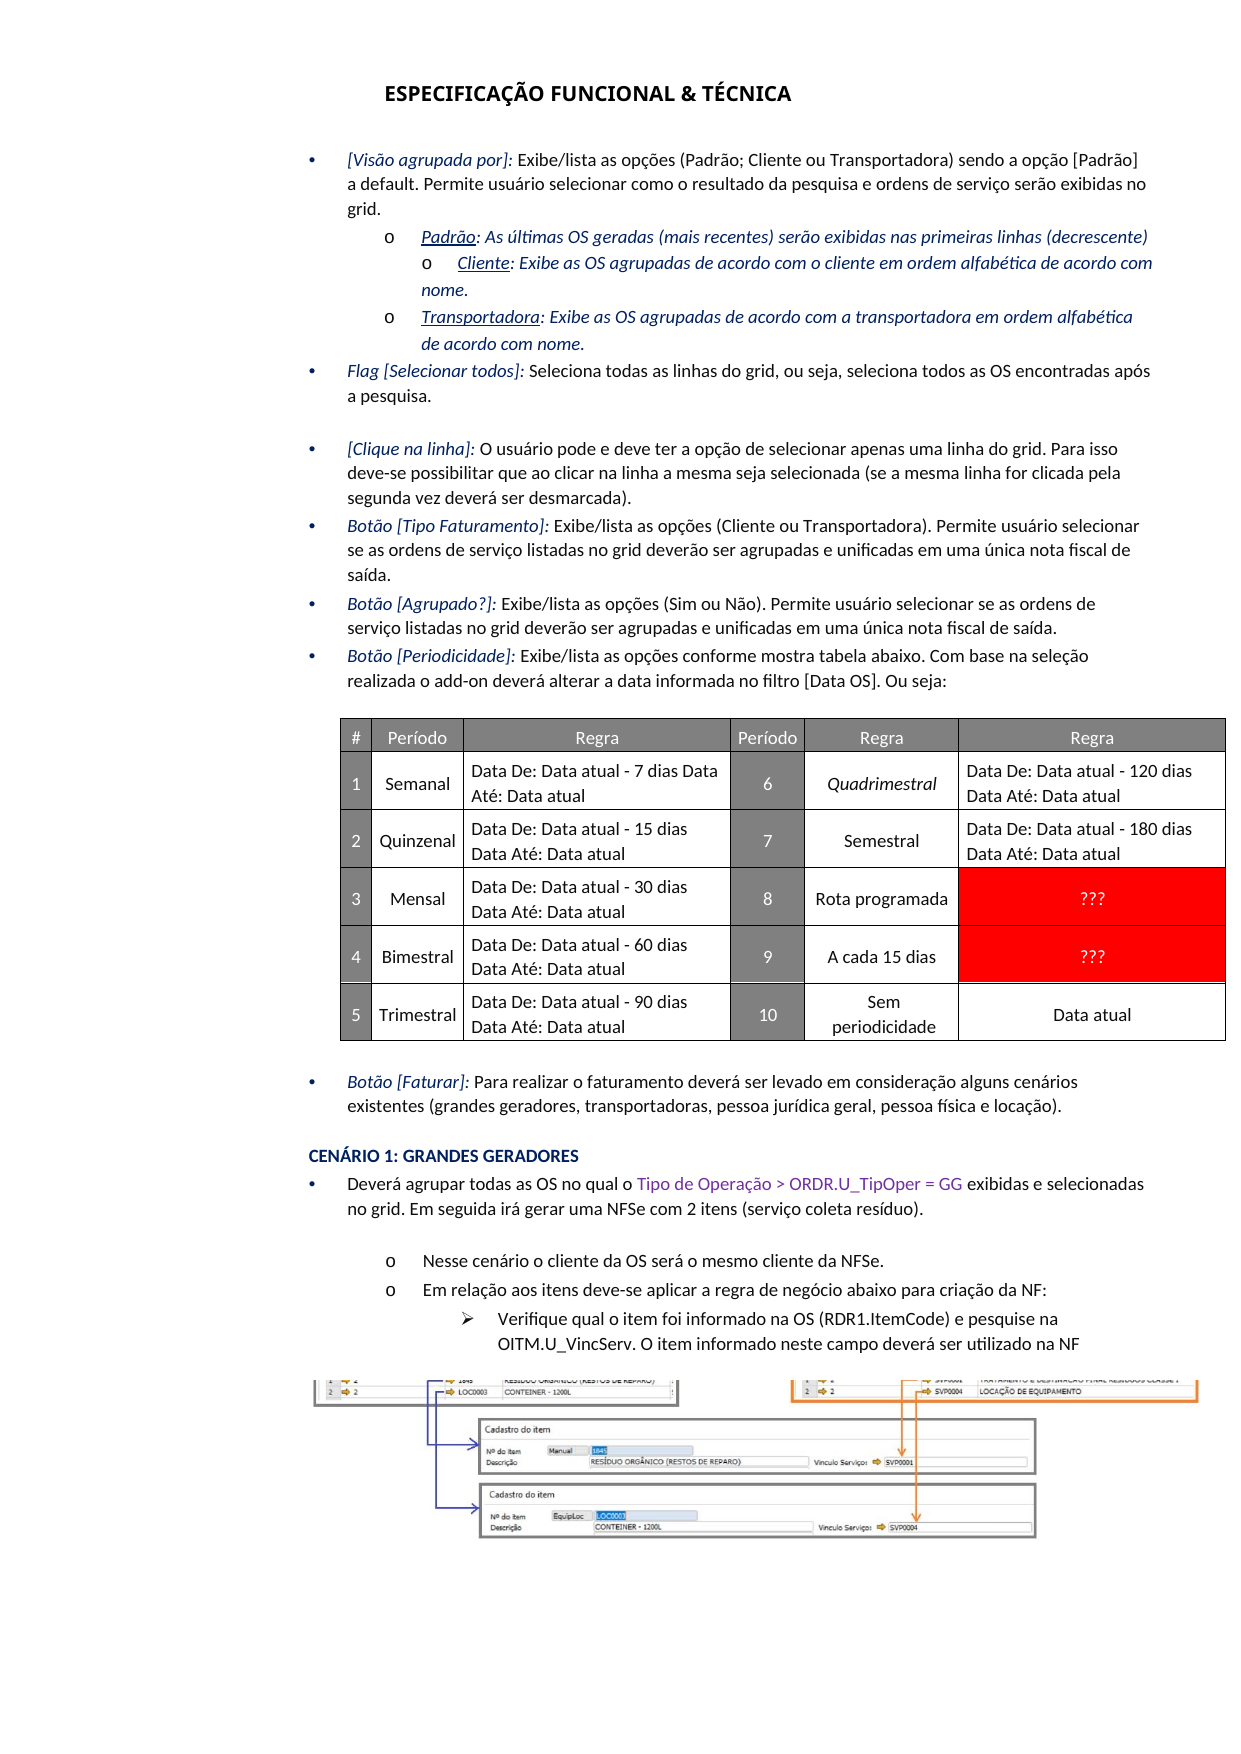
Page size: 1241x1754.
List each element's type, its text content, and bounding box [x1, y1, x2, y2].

list Padrão: As últimas OS geradas (mais recentes) serão exibidas nas primeiras linhas (decrescente) o Cliente: Exibe as OS agrupadas de acordo com o cliente em ordem alfabética de acordo com nome. [383, 225, 1158, 301]
table_cell Data De: Data atual - 120 dias Data Até: Data atual [959, 752, 1225, 809]
picture [310, 1380, 1200, 1541]
table_cell Semanal [372, 752, 463, 809]
list Deverá agrupar todas as OS no qual o Tipo de Operação > ORDR.U_TipOper = GG exibidas e selecionadas no grid. Em seguida irá gerar uma NFSe com 2 itens (serviço coleta resíduo). [308, 1172, 1151, 1220]
table_cell Data De: Data atual - 15 dias Data Até: Data atual [464, 810, 730, 867]
table_cell Data De: Data atual - 180 dias Data Até: Data atual [959, 810, 1225, 867]
list Flag [Selecionar todos]: Seleciona todas as linhas do grid, ou seja, seleciona todos as OS encontradas após a pesquisa. [308, 359, 1151, 407]
table_cell Trimestral [372, 984, 463, 1040]
table_cell 1 [341, 752, 371, 809]
table_cell Data De: Data atual - 7 dias Data Até: Data atual [464, 752, 730, 809]
list Nesse cenário o cliente da OS será o mesmo cliente da NFSe. [385, 1249, 1151, 1273]
text CENÁRIO 1: GRANDES GERADORES [308, 1144, 1214, 1167]
list Botão [Faturar]: Para realizar o faturamento deverá ser levado em consideração alguns cenários existentes (grandes geradores, transportadoras, pessoa jurídica geral, pessoa física e locação). [308, 1070, 1151, 1117]
list Botão [Agrupado?]: Exibe/lista as opções (Sim ou Não). Permite usuário selecionar se as ordens de serviço listadas no grid deverão ser agrupadas e unificadas em uma única nota fiscal de saída. [308, 592, 1151, 639]
table_cell 8 [731, 868, 804, 925]
table_cell 6 [731, 752, 804, 809]
list Botão [Periodicidade]: Exibe/lista as opções conforme mostra tabela abaixo. Com base na seleção realizada o add-on deverá alterar a data informada no filtro [Data OS]. Ou seja: [308, 644, 1151, 692]
table_cell 2 [341, 810, 371, 867]
table_cell 10 [731, 984, 804, 1040]
table_cell Rota programada [805, 868, 958, 925]
table_cell ??? [959, 868, 1225, 925]
table_header Período [372, 719, 463, 751]
table_cell Semestral [805, 810, 958, 867]
table_cell Quadrimestral [805, 752, 958, 809]
list [Clique na linha]: O usuário pode e deve ter a opção de selecionar apenas uma linha do grid. Para isso deve-se possibilitar que ao clicar na linha a mesma seja selecionada (se a mesma linha for clicada pela segunda vez deverá ser desmarcada). [308, 437, 1151, 509]
table_cell A cada 15 dias [805, 926, 958, 982]
list Transportadora: Exibe as OS agrupadas de acordo com a transportadora em ordem alfabética de acordo com nome. [383, 305, 1158, 355]
table_header Período [731, 719, 804, 751]
table_cell 3 [341, 868, 371, 925]
list [Visão agrupada por]: Exibe/lista as opções (Padrão; Cliente ou Transportadora) sendo a opção [Padrão] a default. Permite usuário selecionar como o resultado da pesquisa e ordens de serviço serão exibidas no grid. [308, 148, 1151, 219]
table_cell Quinzenal [372, 810, 463, 867]
table_cell 4 [341, 926, 371, 982]
list Botão [Tipo Faturamento]: Exibe/lista as opções (Cliente ou Transportadora). Permite usuário selecionar se as ordens de serviço listadas no grid deverão ser agrupadas e unificadas em uma única nota fiscal de saída. [308, 514, 1151, 586]
table_cell 7 [731, 810, 804, 867]
text OITM.U_VincServ. O item informado neste campo deverá ser utilizado na NF [498, 1332, 1151, 1355]
table_cell ??? [959, 926, 1225, 982]
table_cell 9 [731, 926, 804, 982]
table_cell Mensal [372, 868, 463, 925]
table_cell Sem periodicidade [805, 984, 958, 1040]
table_header Regra [464, 719, 730, 751]
list Em relação aos itens deve-se aplicar a regra de negócio abaixo para criação da NF: [385, 1278, 1151, 1302]
table_cell Bimestral [372, 926, 463, 982]
table_header Regra [959, 719, 1225, 751]
table_cell Data De: Data atual - 90 dias Data Até: Data atual [464, 984, 730, 1040]
table_cell 5 [341, 984, 371, 1040]
list Verifique qual o item foi informado na OS (RDR1.ItemCode) e pesquise na [460, 1308, 1151, 1331]
table_cell Data atual [959, 984, 1225, 1040]
table_header # [341, 719, 371, 751]
table_header Regra [805, 719, 958, 751]
table_cell Data De: Data atual - 30 dias Data Até: Data atual [464, 868, 730, 925]
table_cell Data De: Data atual - 60 dias Data Até: Data atual [464, 926, 730, 982]
